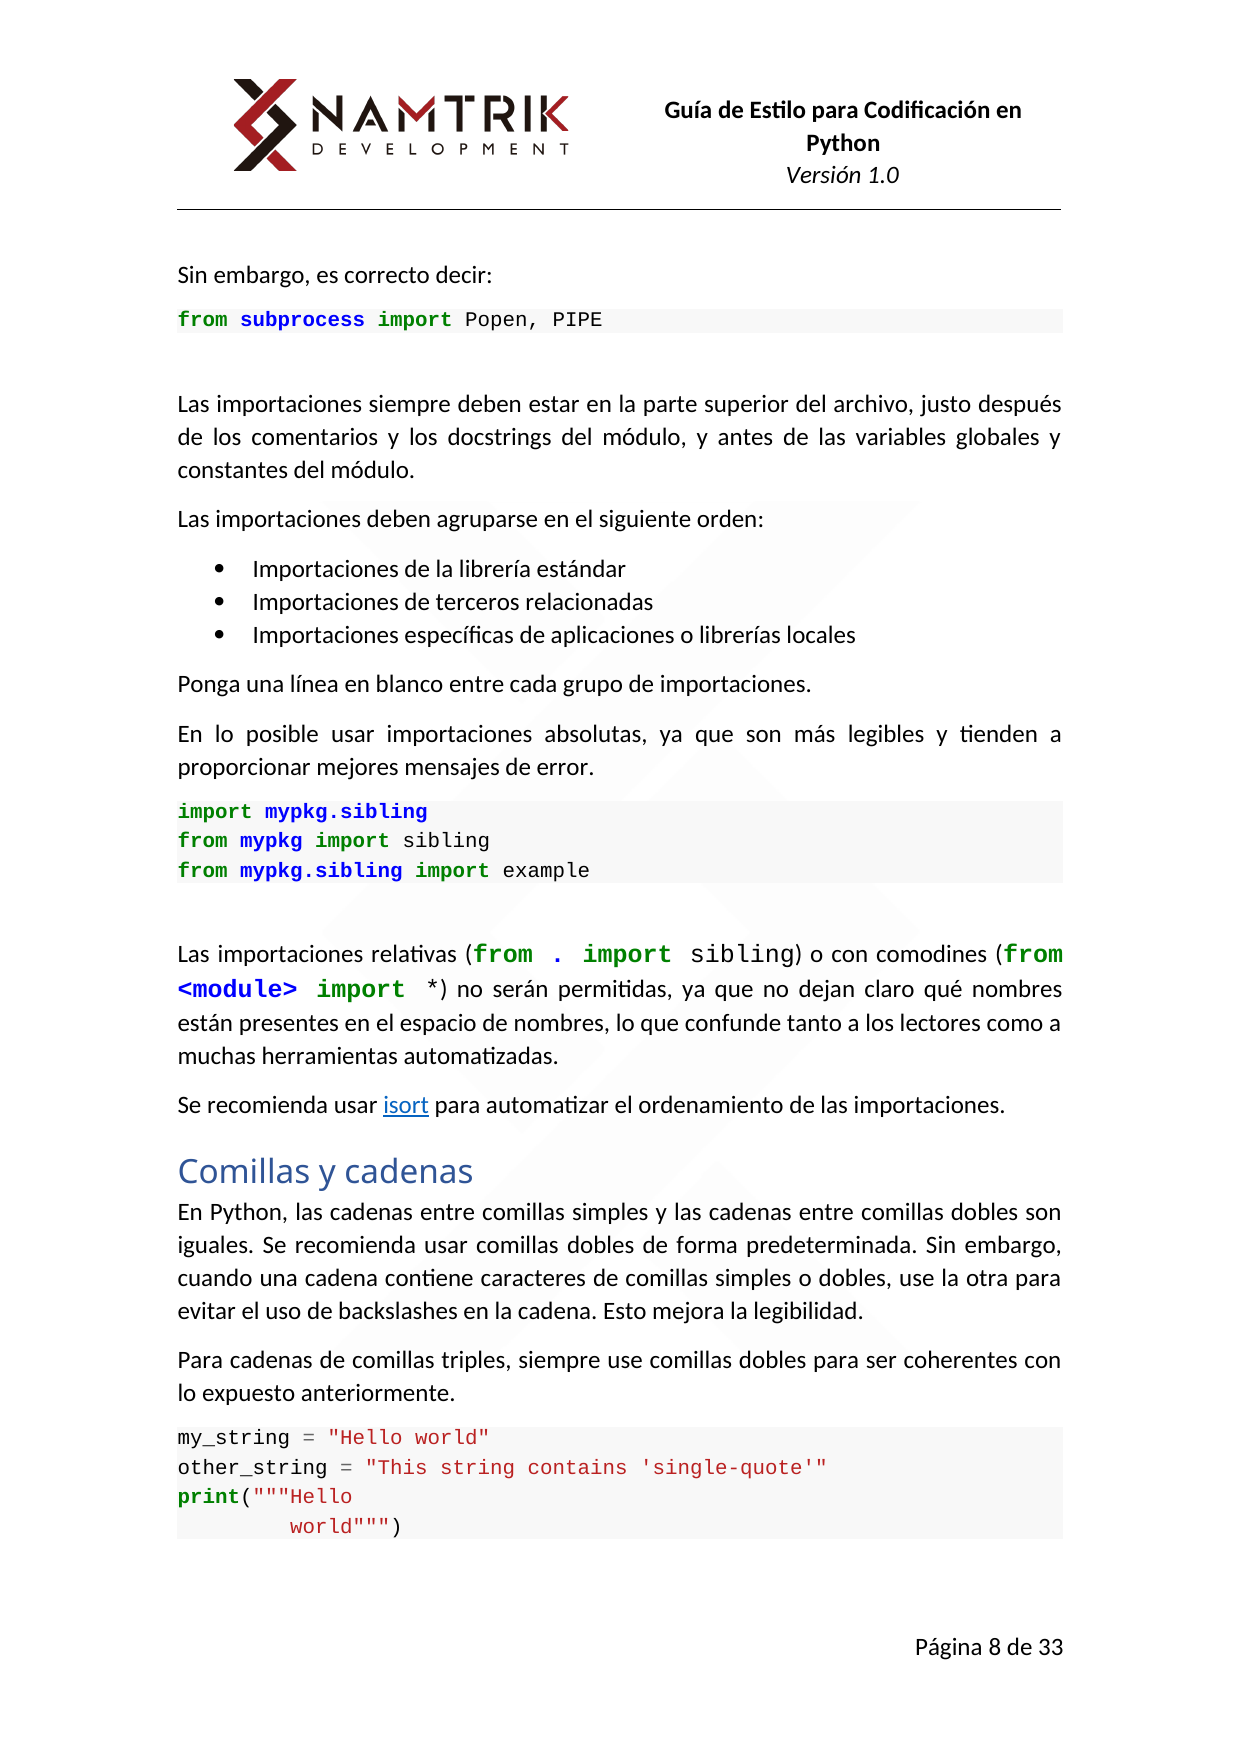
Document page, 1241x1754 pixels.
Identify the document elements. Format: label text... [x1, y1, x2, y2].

text import mypkg.sibling [177, 801, 1063, 824]
text Sin embargo, es correcto decir: [177, 259, 1063, 290]
text Ponga una línea en blanco entre cada grupo de importaciones. [177, 668, 1063, 699]
text other_string = "This string contains 'single-quote'" [177, 1457, 1063, 1480]
text my_string = "Hello world" [177, 1427, 1063, 1451]
subtitle Comillas y cadenas [177, 1147, 1063, 1193]
text print("""Hello [177, 1486, 1063, 1510]
text from mypkg import sibling [177, 830, 1063, 854]
text En Python, las cadenas entre comillas simples y las cadenas entre comillas dobles son iguales. Se recomienda usar comillas dobles de forma predeterminada. Sin embargo, cuando una cadena contiene caracteres de comillas simples o dobles, use la otra para evitar el uso de backslashes en la cadena. Esto mejora la legibilidad. [177, 1196, 1063, 1326]
text En lo posible usar importaciones absolutas, ya que son más legibles y tienden a proporcionar mejores mensajes de error. [177, 718, 1063, 782]
text Para cadenas de comillas triples, siempre use comillas dobles para ser coherentes con lo expuesto anteriormente. [177, 1345, 1063, 1408]
text from subprocess import Popen, PIPE [177, 309, 1063, 333]
text Las importaciones siempre deben estar en la parte superior del archivo, justo después de los comentarios y los docstrings del módulo, y antes de las variables globales y constantes del módulo. [177, 388, 1063, 484]
text Las importaciones relativas (from . import sibling) o con comodines (from <module> import *) no serán permitidas, ya que no dejan claro qué nombres están presentes en el espacio de nombres, lo que confunde tanto a los lectores como a muchas herramientas automatizadas. [177, 939, 1063, 1070]
picture [233, 79, 569, 171]
text Las importaciones deben agruparse en el siguiente orden: [177, 503, 1063, 534]
text from mypkg.sibling import example [177, 859, 1063, 883]
list Importaciones de la librería estándar [215, 553, 1063, 584]
list Importaciones de terceros relacionadas [215, 586, 1063, 617]
list Importaciones específicas de aplicaciones o librerías locales [215, 619, 1063, 649]
text world""") [177, 1516, 1063, 1539]
text Se recomienda usar isort para automatizar el ordenamiento de las importaciones. [177, 1089, 1063, 1120]
